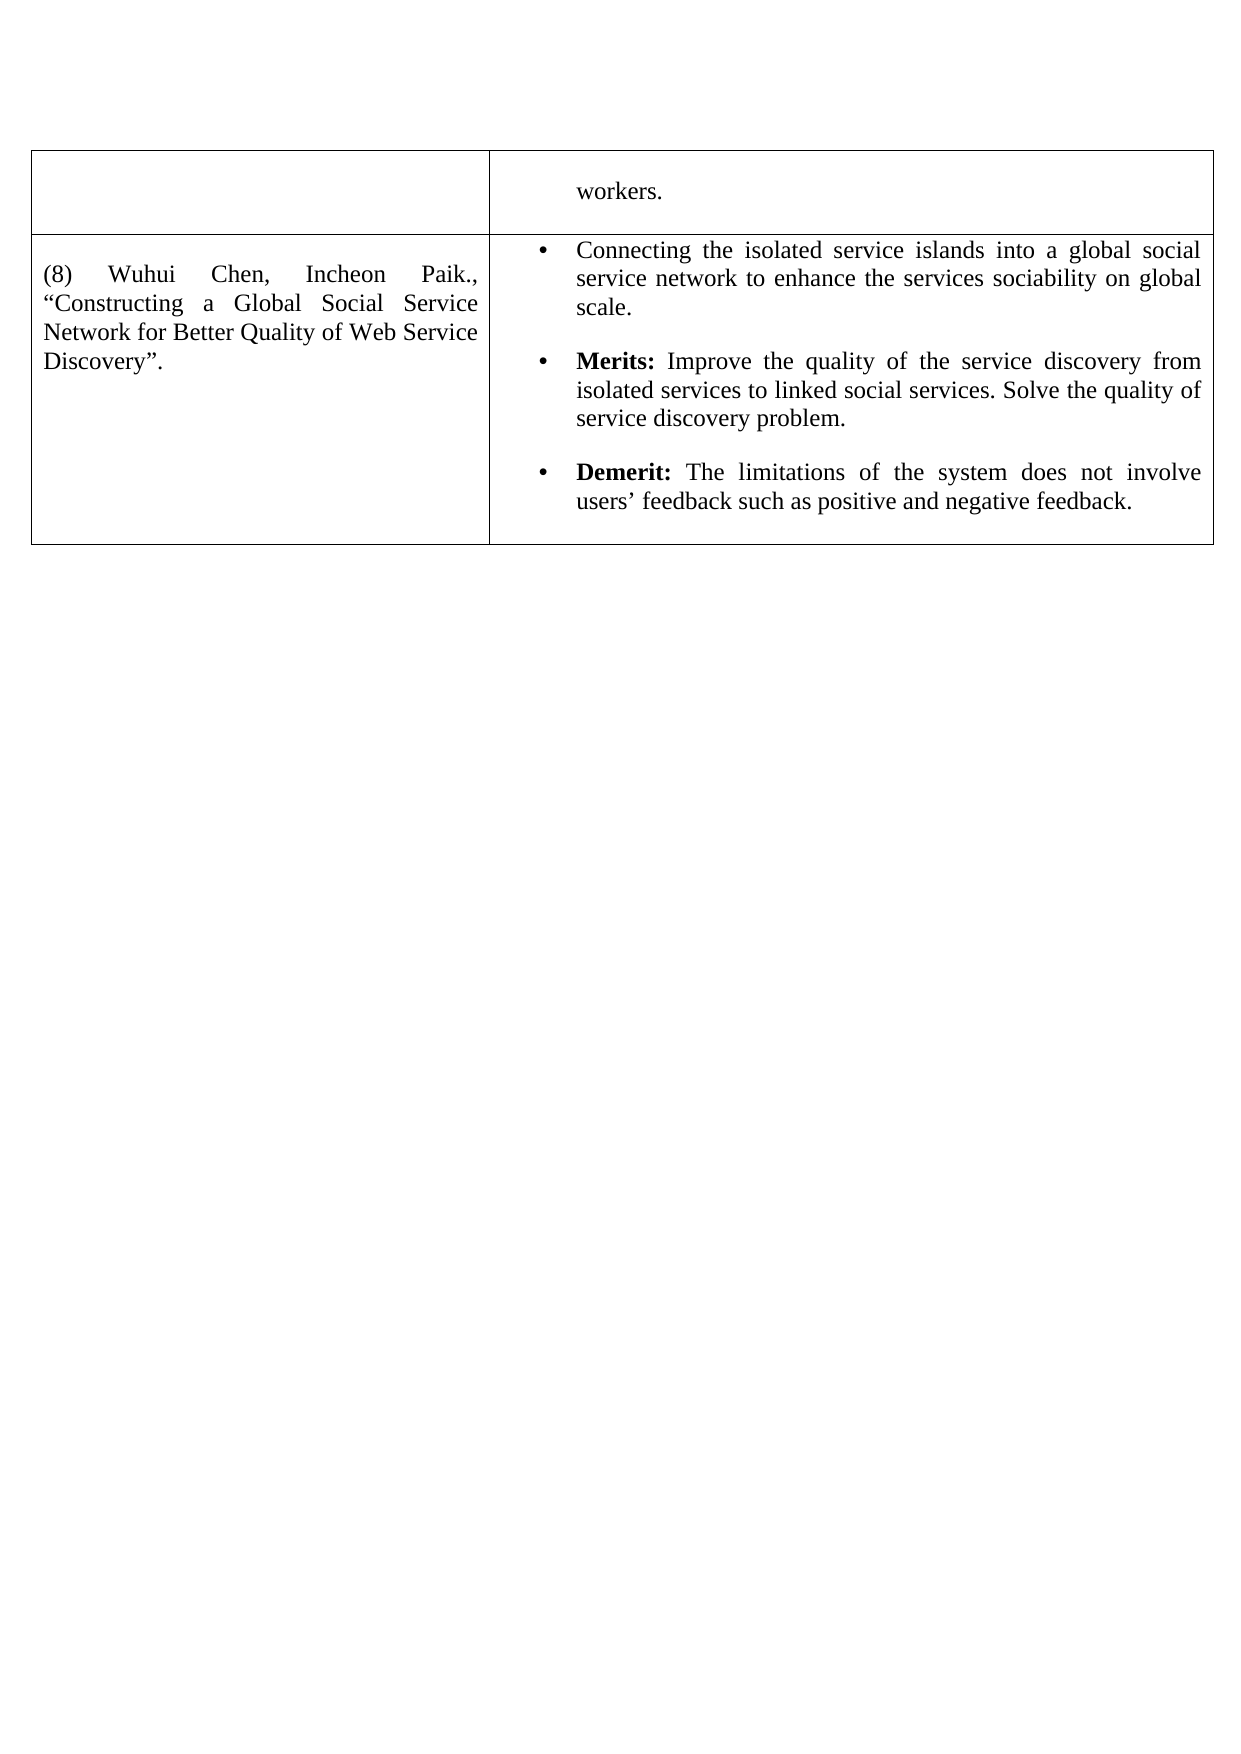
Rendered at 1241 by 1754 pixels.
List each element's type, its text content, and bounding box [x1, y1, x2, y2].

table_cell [490, 151, 1213, 233]
table_cell (8) Wuhui Chen, Incheon Paik., “Constructing a Global Social Service Network for Better Quality of Web Service Discovery”. [32, 235, 489, 544]
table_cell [32, 151, 489, 233]
table_cell Connecting the isolated service islands into a global social service network to enhance the services sociability on global scale. Merits: Improve the quality of the service discovery from isolated services to linked social services. Solve the quality of service discovery problem. Demerit: The limitations of the system does not involve users’ feedback such as positive and negative feedback. [490, 235, 1213, 544]
